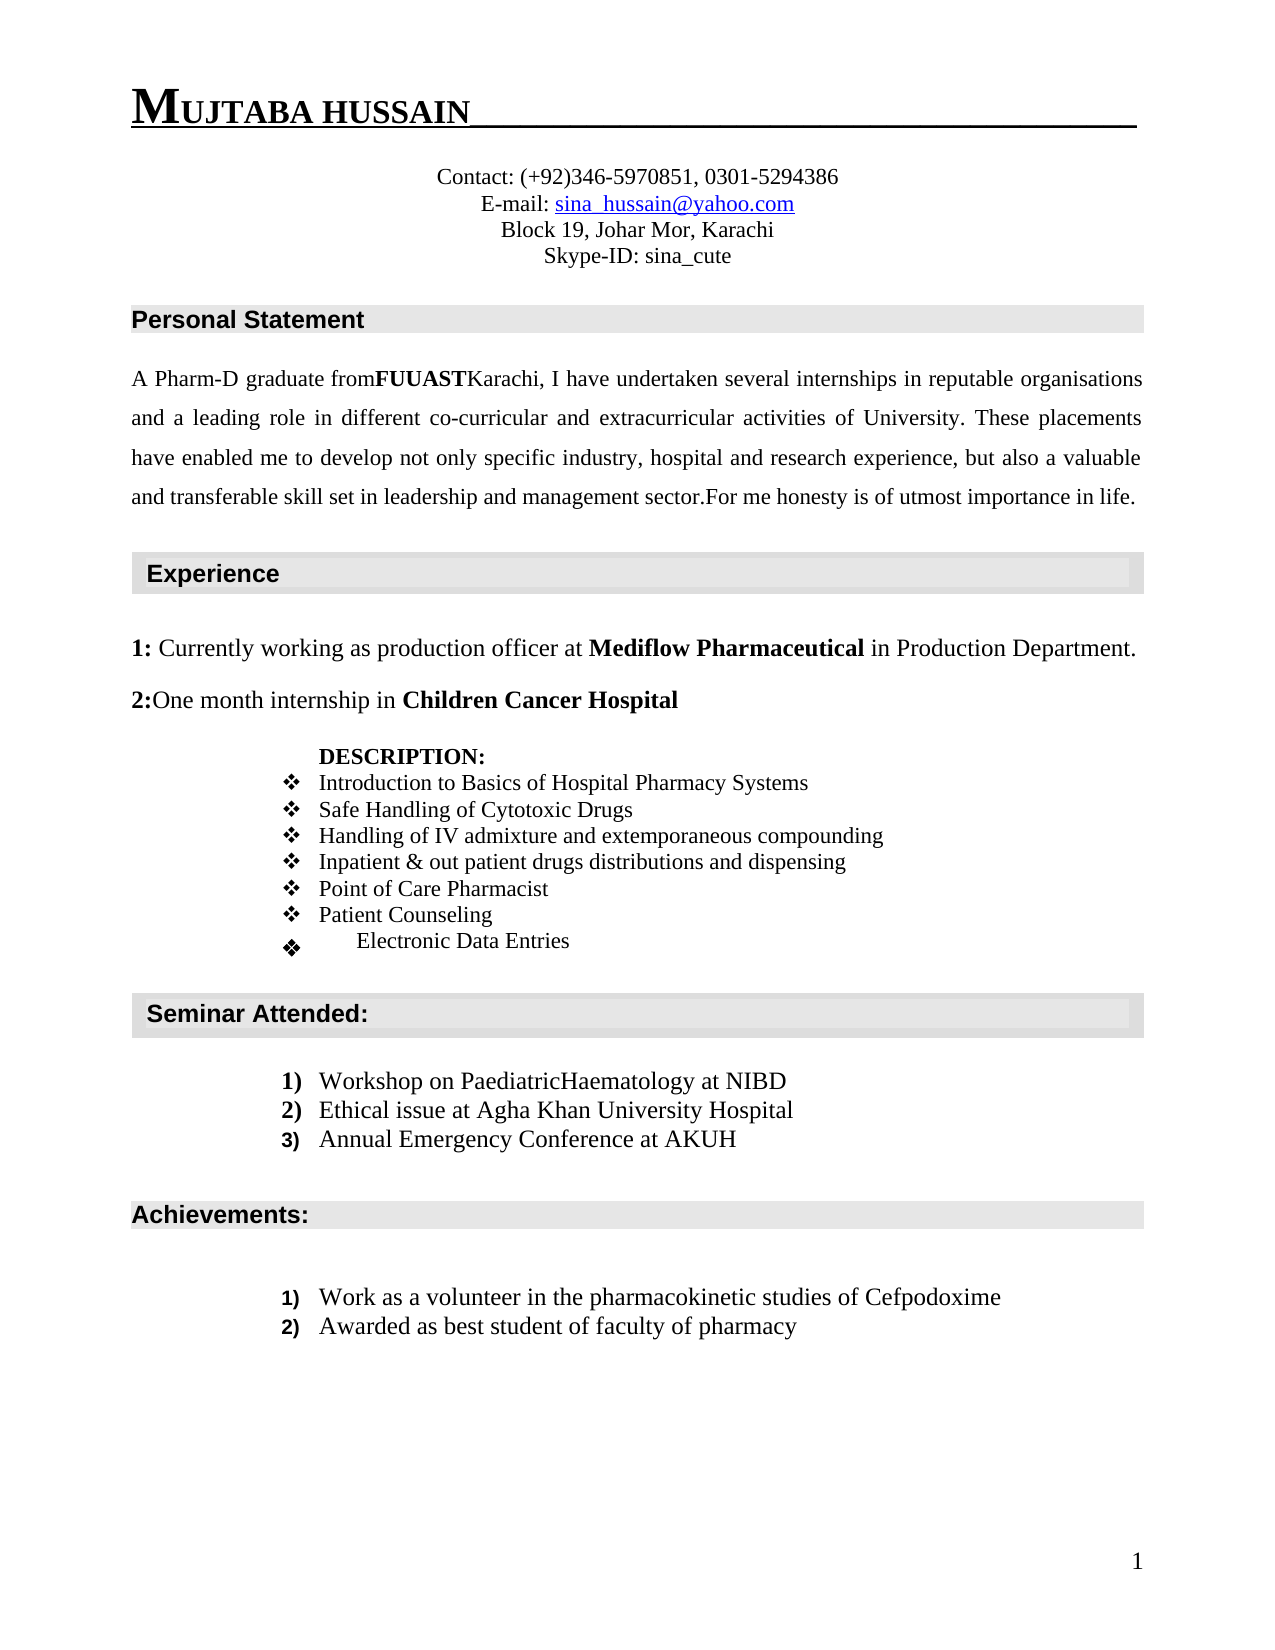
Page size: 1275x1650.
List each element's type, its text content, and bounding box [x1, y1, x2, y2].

text E-mail: sina_hussain@yahoo.com [131, 190, 1144, 216]
list Electronic Data Entries [281, 927, 1144, 961]
list Annual Emergency Conference at AKUH [281, 1124, 1144, 1153]
text 1: Currently working as production officer at Mediflow Pharmaceutical in Production Department. [131, 633, 1144, 662]
list Handling of IV admixture and extemporaneous compounding [281, 822, 1144, 848]
text Personal Statement [131, 305, 1144, 333]
text Achievements: [131, 1201, 1144, 1229]
text A Pharm-D graduate fromFUUASTKarachi, I have undertaken several internships in reputable organisations and a leading role in different co-curricular and extracurricular activities of University. These placements have enabled me to develop not only specific industry, hospital and research experience, but also a valuable and transferable skill set in leadership and management sector.For me honesty is of utmost importance in life. [131, 365, 1144, 509]
list Ethical issue at Agha Khan University Hospital [281, 1095, 1144, 1124]
text 2:One month internship in Children Cancer Hospital [131, 686, 1144, 714]
list Patient Counseling [281, 901, 1144, 927]
list Work as a volunteer in the pharmacokinetic studies of Cefpodoxime [281, 1282, 1144, 1311]
text Skype-ID: sina_cute [131, 242, 1144, 269]
list Safe Handling of Cytotoxic Drugs [281, 796, 1144, 822]
list Inpatient & out patient drugs distributions and dispensing [281, 848, 1144, 875]
text DESCRIPTION: [319, 743, 1144, 769]
text Contact: (+92)346-5970851, 0301-5294386 [131, 163, 1144, 190]
list Awarded as best student of faculty of pharmacy [281, 1311, 1144, 1339]
list Point of Care Pharmacist [281, 875, 1144, 901]
list Workshop on PaediatricHaematology at NIBD [281, 1066, 1144, 1095]
list Introduction to Basics of Hospital Pharmacy Systems [281, 769, 1144, 796]
text Block 19, Johar Mor, Karachi [131, 216, 1144, 242]
text MUJTABA HUSSAIN________________________________________ [131, 75, 1144, 135]
